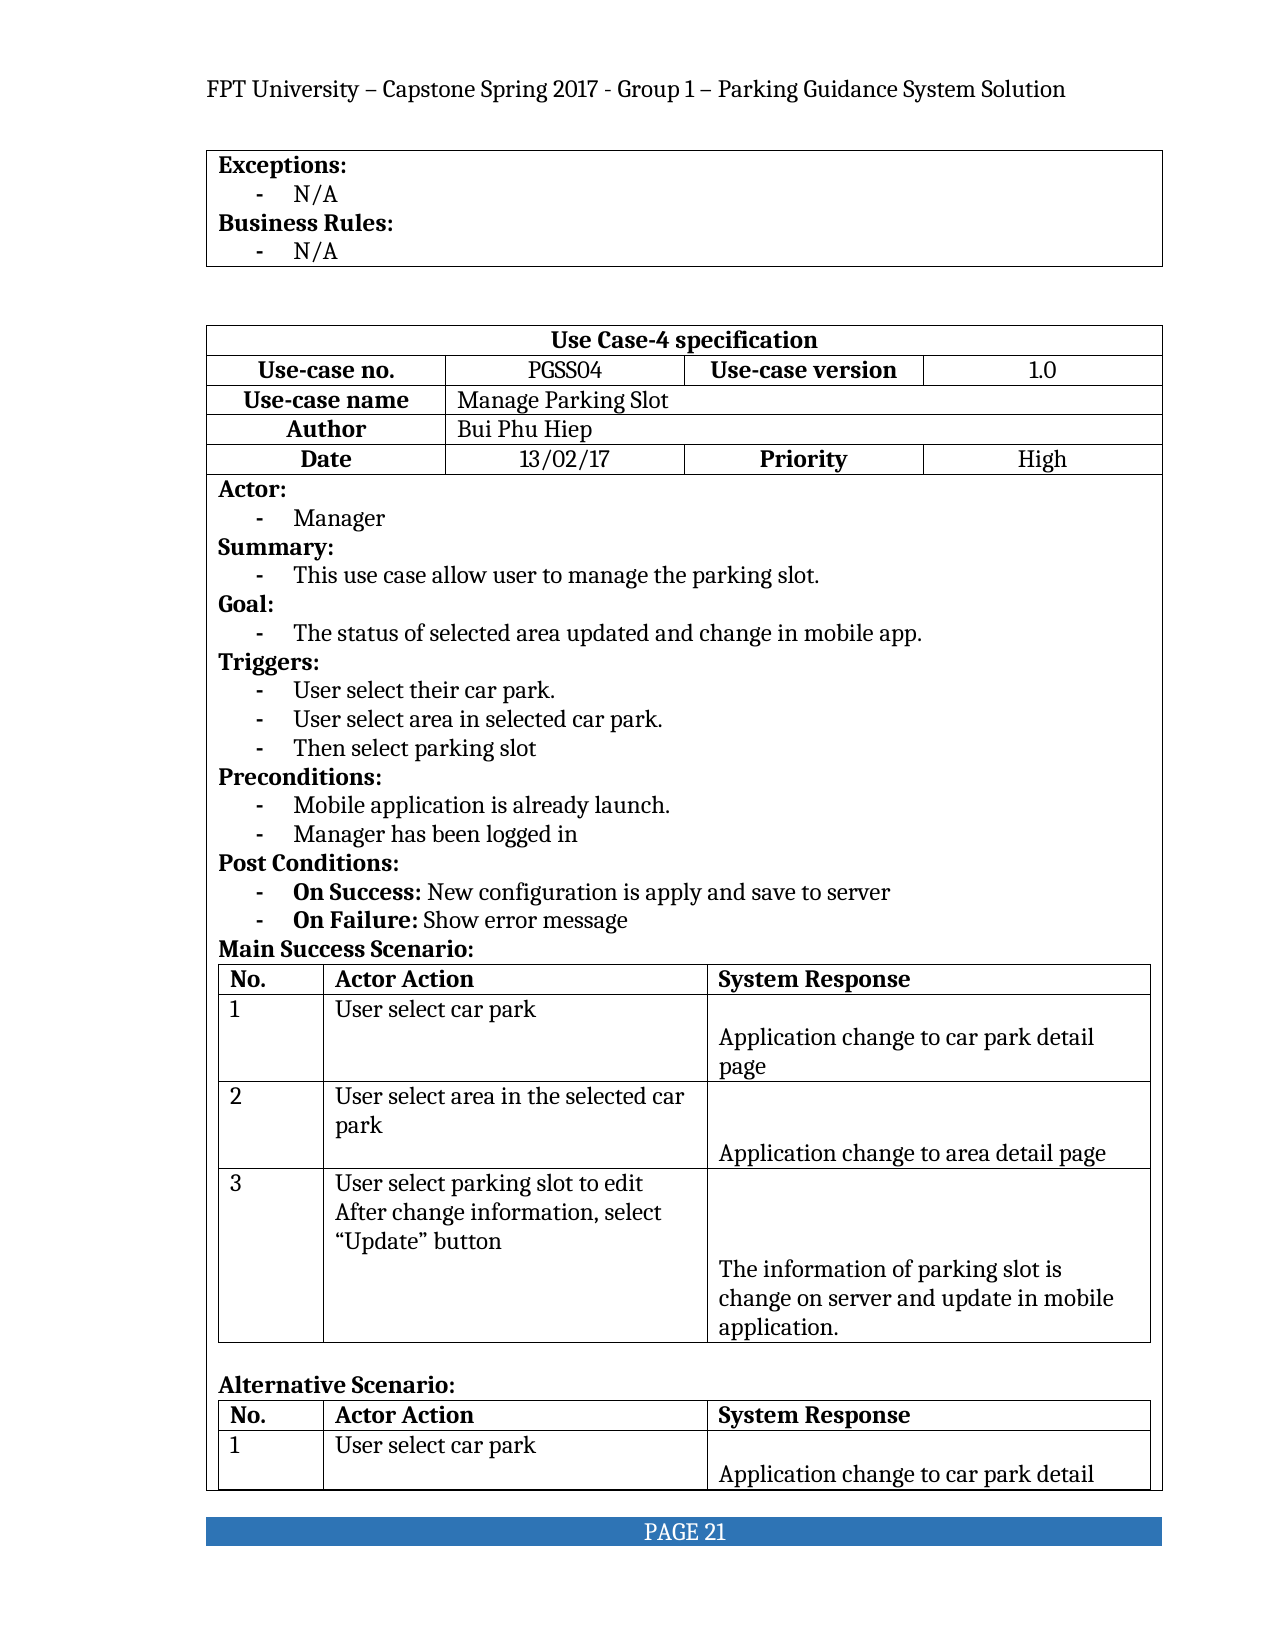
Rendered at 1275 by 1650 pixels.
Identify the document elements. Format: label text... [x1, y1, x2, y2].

table_cell Use-case name [207, 386, 445, 414]
table_cell Date [207, 445, 445, 474]
table_cell High [924, 445, 1162, 474]
table_cell Priority [685, 445, 923, 474]
table_cell 13/02/17 [446, 445, 684, 474]
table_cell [207, 151, 1162, 266]
table_cell PGSS04 [446, 356, 684, 384]
table_cell Use-case no. [207, 356, 445, 384]
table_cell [207, 475, 1162, 1489]
table_cell Author [207, 415, 445, 444]
table_cell Bui Phu Hiep [446, 415, 1162, 444]
table_cell Use-case version [685, 356, 923, 384]
table_header Use Case-4 specification [207, 326, 1162, 355]
table_cell Manage Parking Slot [446, 386, 1162, 414]
table_cell 1.0 [924, 356, 1162, 384]
